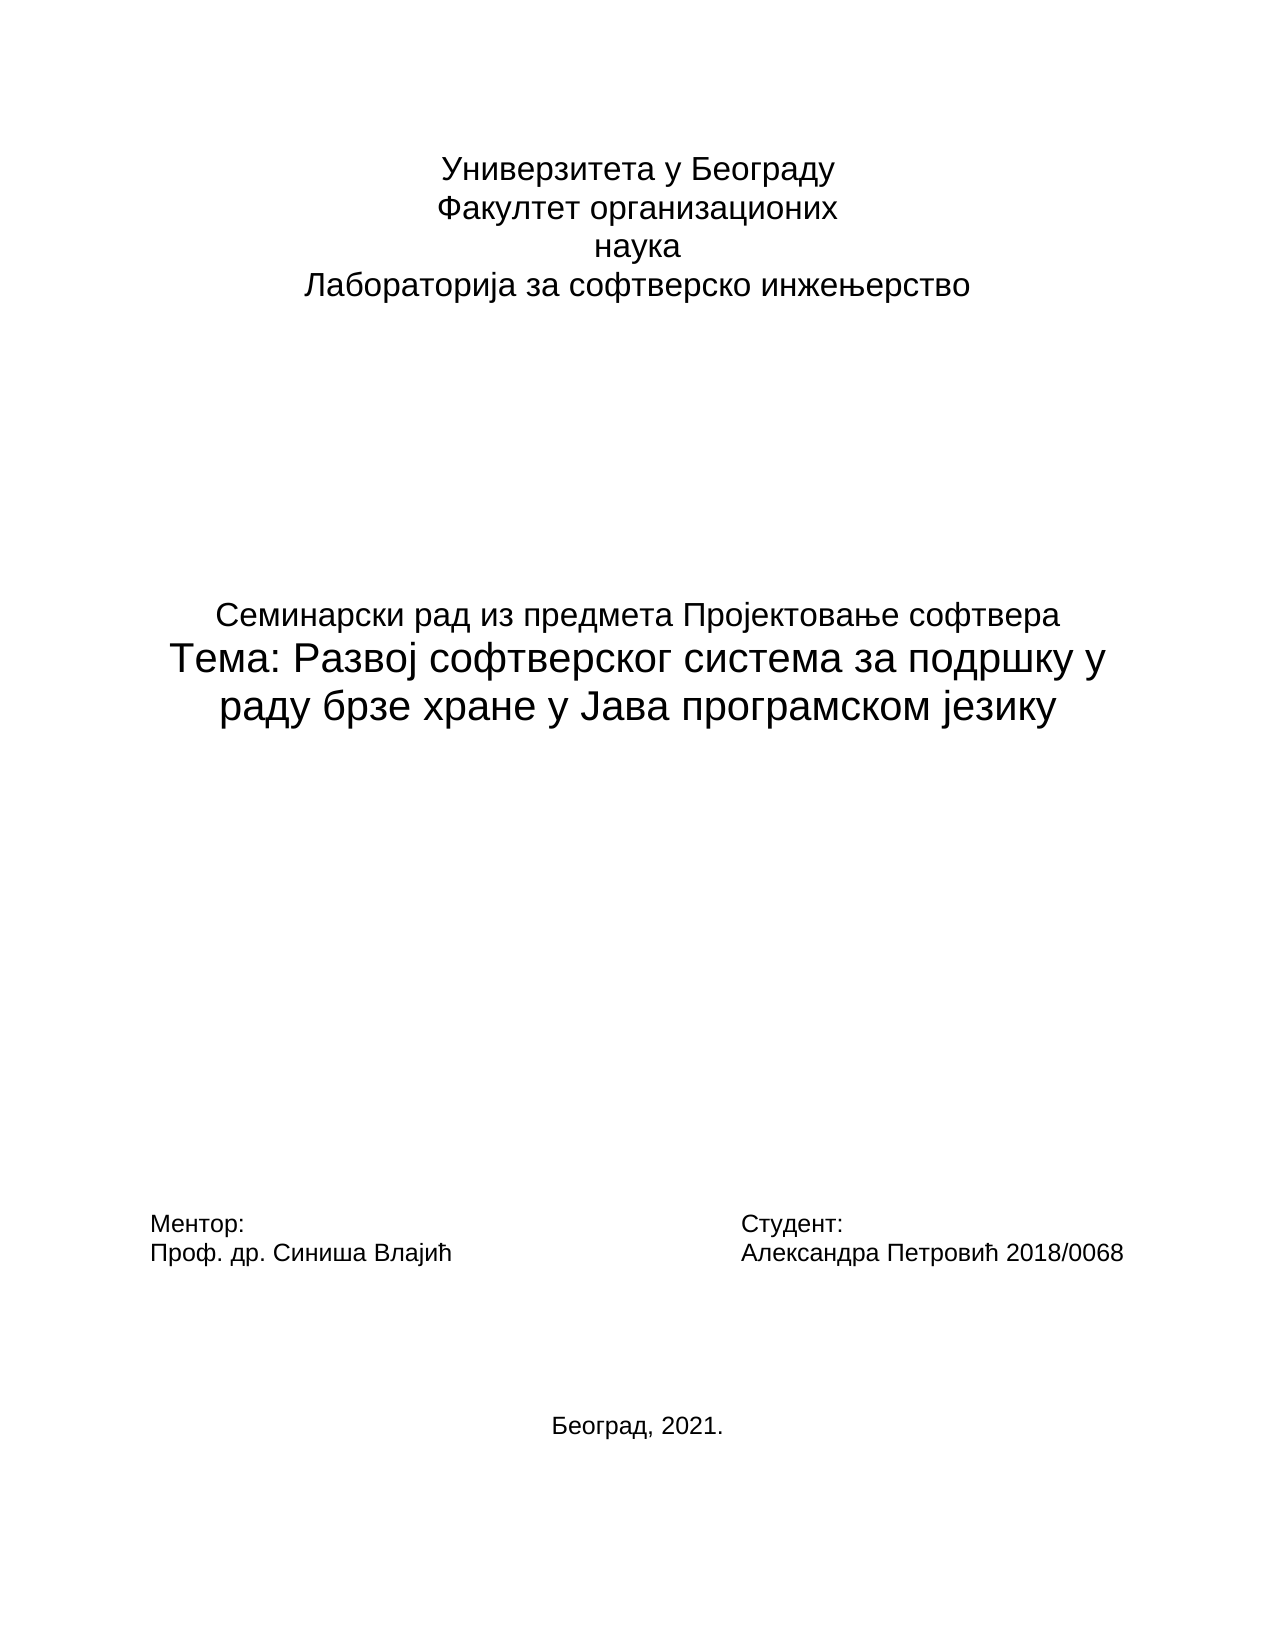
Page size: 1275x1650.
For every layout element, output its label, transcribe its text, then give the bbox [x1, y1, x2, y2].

text Проф. др. Синиша Влајић Александра Петровић 2018/0068 [150, 1238, 1260, 1266]
text Лабораторија за софтверско инжењерство [166, 265, 1108, 303]
text Ментор: Студент: [150, 1209, 1260, 1238]
text Семинарски рад из предмета Пројектовање софтвера [167, 596, 1108, 634]
text Београд, 2021. [167, 1411, 1108, 1439]
title Тема: Развој софтверског система за подршку у раду брзе хране у Јава програмском језику [167, 634, 1108, 730]
text Универзитета у Београду Факултет организационих наука [389, 149, 886, 265]
